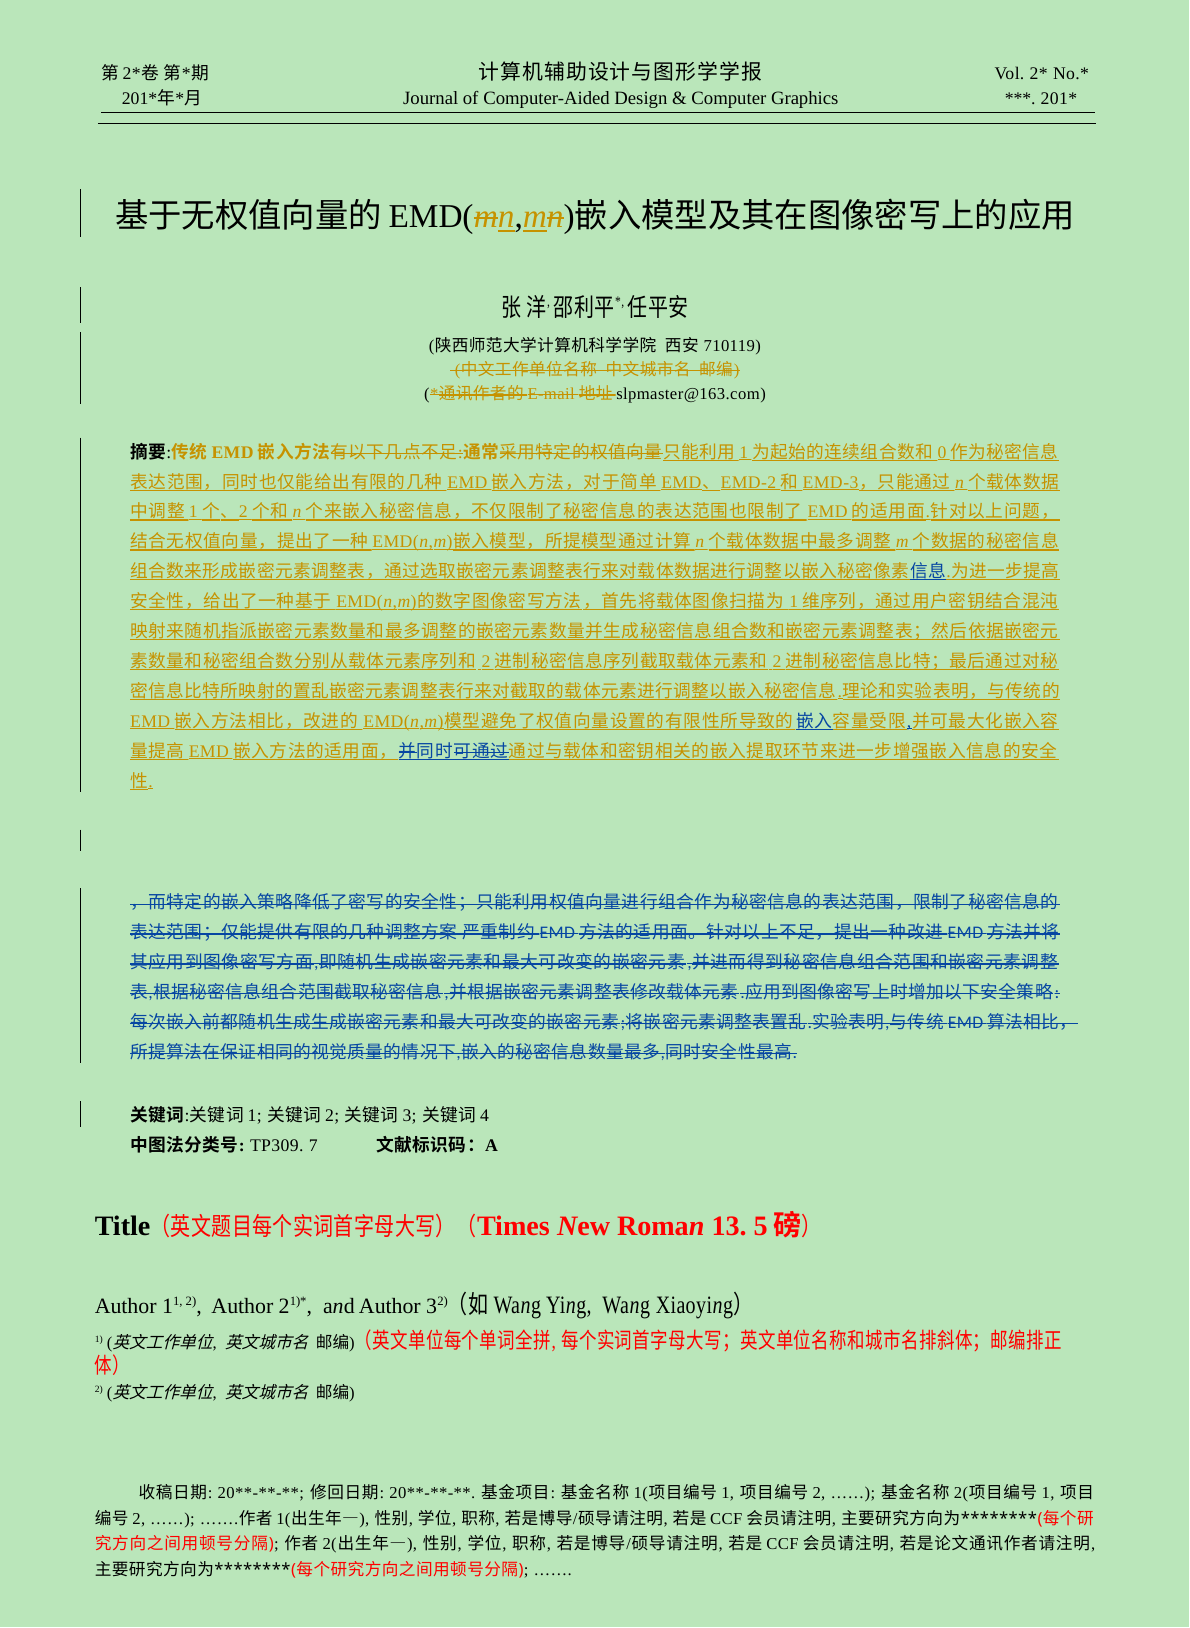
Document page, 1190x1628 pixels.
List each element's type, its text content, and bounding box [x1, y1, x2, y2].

subtitle 张 洋, 邵利平*, 任平安 [94, 287, 1095, 323]
subtitle Author 11, 2), Author 21)*, and Author 32)（如Wang Ying, Wang Xiaoying） [94, 1285, 1095, 1321]
text 摘要:传统EMD嵌入方法通常 [130, 699, 1059, 792]
text 关键词:关键词1; 关键词2; 关键词3; 关键词4 中图法分类号: TP309. 7 文献标识码：A [130, 1101, 1059, 1157]
text 摘要:传统EMD嵌入方法通常 [130, 610, 1059, 639]
text 摘要:传统EMD嵌入方法通常 [130, 640, 1059, 699]
text 1) (英文工作单位, 英文城市名 邮编)（英文单位每个单词全拼, 每个实词首字母大写；英文单位名称和城市名排斜体；邮编排正体） 2) (英文工作单位, 英文城市名 邮编) [94, 1329, 1095, 1404]
text 摘要:传统EMD嵌入方法通常 [130, 580, 1059, 609]
text 摘要:传统EMD嵌入方法通常 [130, 550, 1059, 579]
subtitle Title（英文题目每个实词首字母大写）（Times New Roman 13. 5磅） [94, 1202, 1095, 1243]
text 摘要:传统EMD嵌入方法通常 [130, 438, 1059, 519]
text 摘要:传统EMD嵌入方法通常 [130, 520, 1059, 549]
text (陕西师范大学计算机科学学院 西安 710119) (slpmaster@163.com) [94, 332, 1095, 404]
subtitle 基于无权值向量的EMD(,)嵌入模型及其在图像密写上的应用 [94, 189, 1095, 237]
